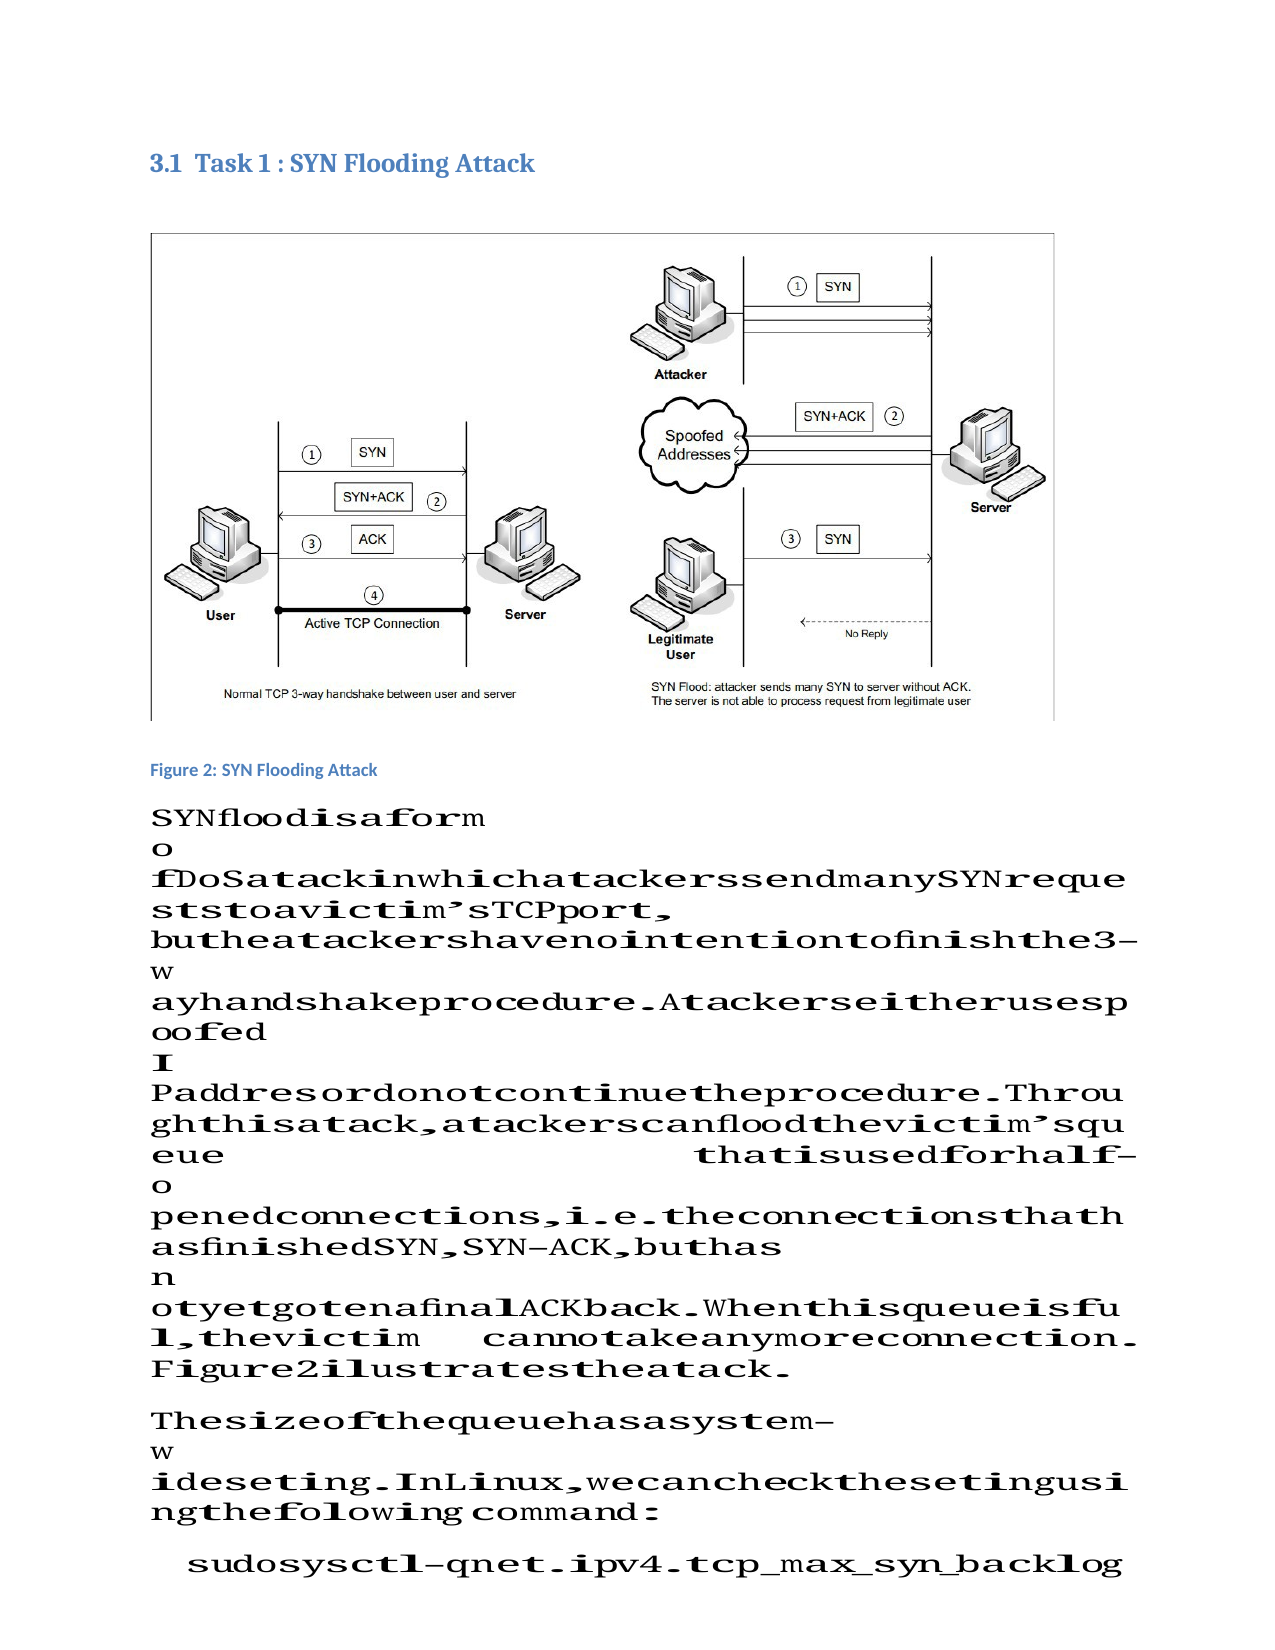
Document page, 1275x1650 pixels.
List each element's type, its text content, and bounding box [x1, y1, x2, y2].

text SYNfloodisaform ofDoSatackinwhichatackerssendmanySYNrequeststoavictim’sTCPport, butheatackershavenointentiontofinishthe3-wayhandshakeprocedure.Atackerseitherusespoofed IPaddresordonotcontinuetheprocedure.Throughthisatack,atackerscanfloodthevictim’squeue thatisusedforhalf-openedconnections,i.e.theconnectionsthathasfinishedSYN,SYN-ACK,buthas notyetgotenafinalACKback.Whenthisqueueisful,thevictim cannotakeanymoreconnection. Figure2ilustratestheatack. [150, 802, 1141, 1384]
picture [150, 233, 1055, 721]
subtitle Task 1 : SYN Flooding Attack [150, 148, 1154, 179]
text sudosysctl-qnet.ipv4.tcp_max_syn_backlog [186, 1548, 1154, 1579]
text Thesizeofthequeuehasasystem-wideseting.InLinux,wecancheckthesetingusingthefolowing command: [150, 1405, 1134, 1528]
text Figure 2: SYN Flooding Attack [150, 758, 1154, 781]
